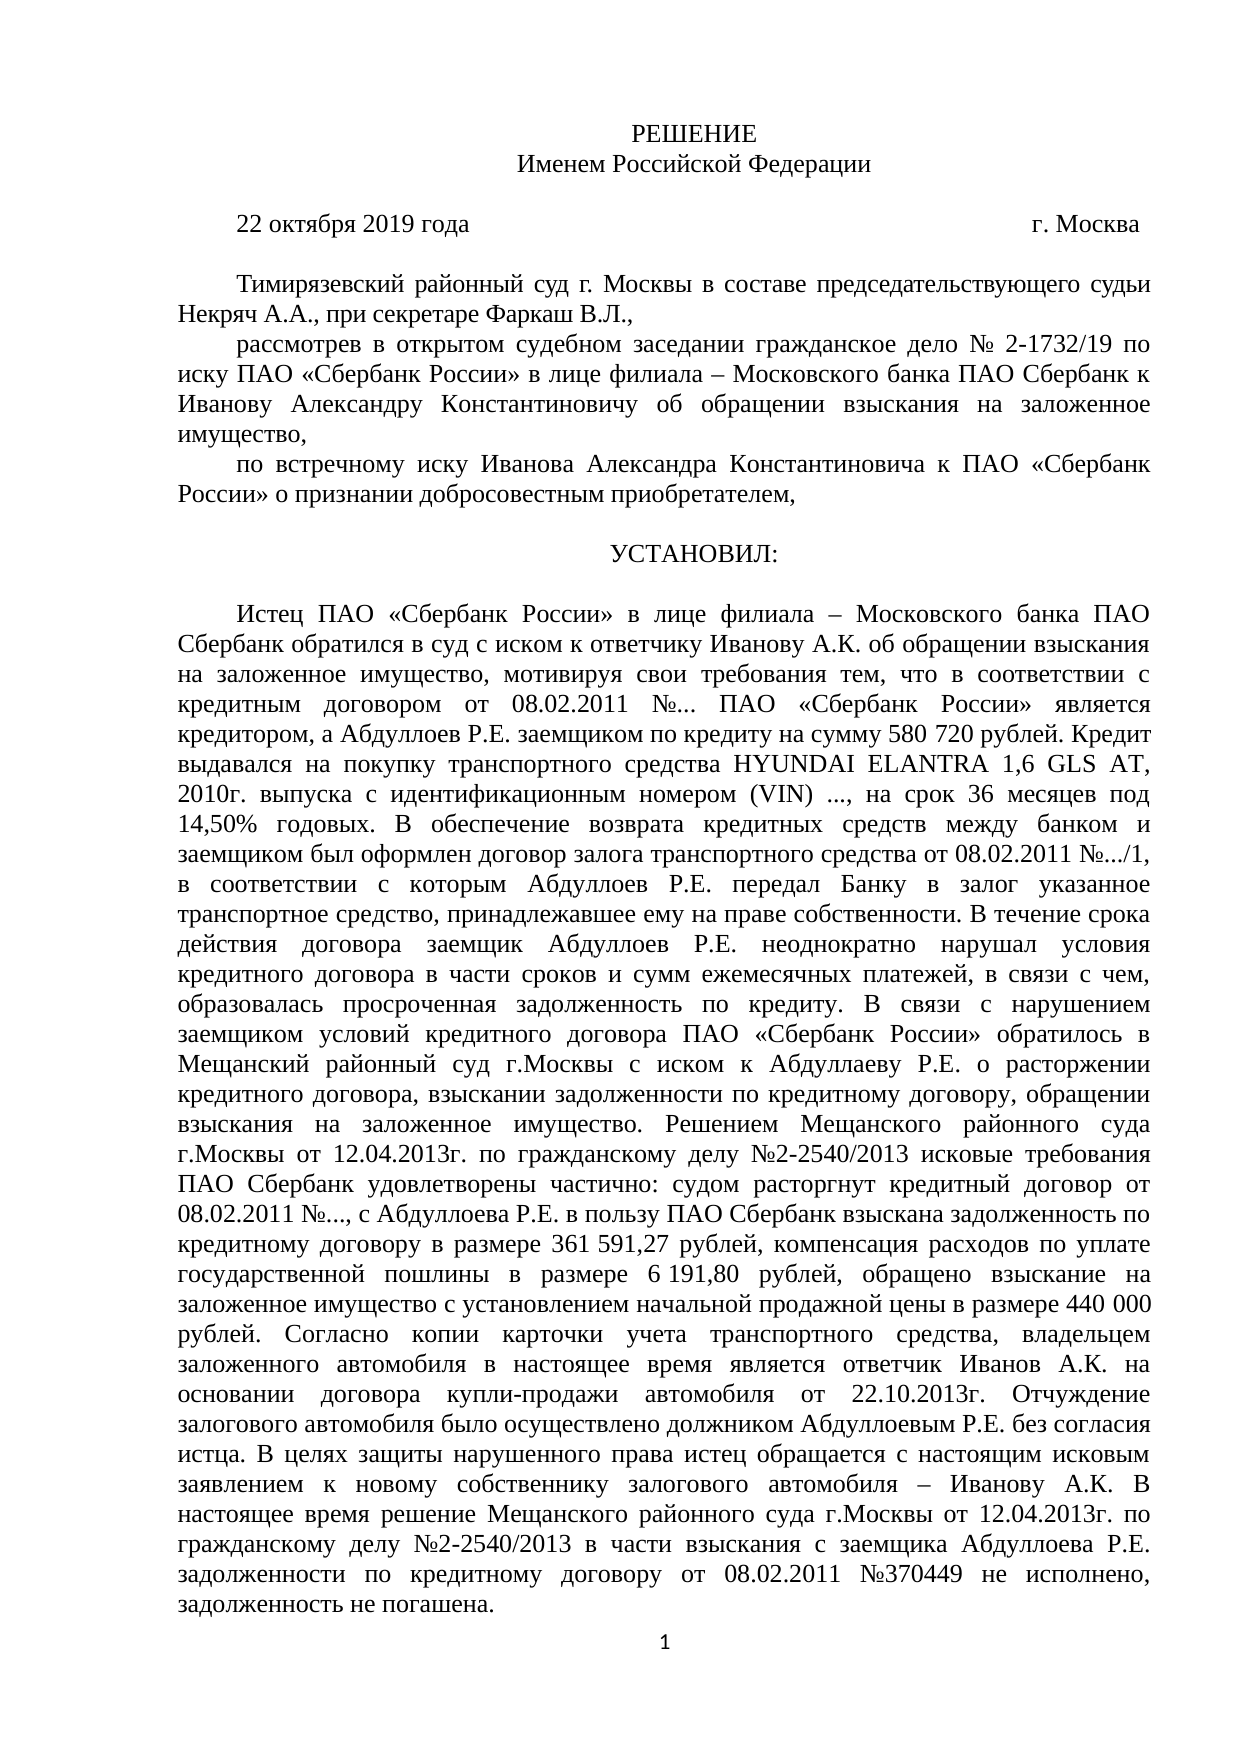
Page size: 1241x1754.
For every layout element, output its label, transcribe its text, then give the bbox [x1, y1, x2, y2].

text по встречному иску Иванова Александра Константиновича к ПАО «Сбербанк России» о признании добросовестным приобретателем, [177, 448, 1152, 508]
text Именем Российской Федерации [177, 148, 1152, 178]
text Истец ПАО «Сбербанк России» в лице филиала – Московского банка ПАО Сбербанк обратился в суд с иском к ответчику Иванову А.К. об обращении взыскания на заложенное имущество, мотивируя свои требования тем, что в соответствии с кредитным договором от 08.02.2011 №... ПАО «Сбербанк России» является кредитором, а Абдуллоев Р.Е. заемщиком по кредиту на сумму 580 720 рублей. Кредит выдавался на покупку транспортного средства HYUNDAI ELANTRA 1,6 GLS AT, 2010г. выпуска с идентификационным номером (VIN) ..., на срок 36 месяцев под 14,50% годовых. В обеспечение возврата кредитных средств между банком и заемщиком был оформлен договор залога транспортного средства от 08.02.2011 №.../1, в соответствии с которым Абдуллоев Р.Е. передал Банку в залог указанное транспортное средство, принадлежавшее ему на праве собственности. В течение срока действия договора заемщик Абдуллоев Р.Е. неоднократно нарушал условия кредитного договора в части сроков и сумм ежемесячных платежей, в связи с чем, образовалась просроченная задолженность по кредиту. В связи с нарушением заемщиком условий кредитного договора ПАО «Сбербанк России» обратилось в Мещанский районный суд г.Москвы с иском к Абдуллаеву Р.Е. о расторжении кредитного договора, взыскании задолженности по кредитному договору, обращении взыскания на заложенное имущество. Решением Мещанского районного суда г.Москвы от 12.04.2013г. по гражданскому делу №2-2540/2013 исковые требования ПАО Сбербанк удовлетворены частично: судом расторгнут кредитный договор от 08.02.2011 №..., с Абдуллоева Р.Е. в пользу ПАО Сбербанк взыскана задолженность по кредитному договору в размере 361 591,27 рублей, компенсация расходов по уплате государственной пошлины в размере 6 191,80 рублей, обращено взыскание на заложенное имущество с установлением начальной продажной цены в размере 440 000 рублей. Согласно копии карточки учета транспортного средства, владельцем заложенного автомобиля в настоящее время является ответчик Иванов А.К. на основании договора купли-продажи автомобиля от 22.10.2013г. Отчуждение залогового автомобиля было осуществлено должником Абдуллоевым Р.Е. без согласия истца. В целях защиты нарушенного права истец обращается с настоящим исковым заявлением к новому собственнику залогового автомобиля – Иванову А.К. В настоящее время решение Мещанского районного суда г.Москвы от 12.04.2013г. по гражданскому делу №2-2540/2013 в части взыскания с заемщика Абдуллоева Р.Е. задолженности по кредитному договору от 08.02.2011 №370449 не исполнено, задолженность не погашена. [177, 598, 1152, 1618]
text УСТАНОВИЛ: [177, 538, 1152, 568]
text рассмотрев в открытом судебном заседании гражданское дело № 2-1732/19 по иску ПАО «Сбербанк России» в лице филиала – Московского банка ПАО Сбербанк к Иванову Александру Константиновичу об обращении взыскания на заложенное имущество, [177, 328, 1152, 448]
text Тимирязевский районный суд г. Москвы в составе председательствующего судьи Некряч А.А., при секретаре Фаркаш В.Л., [177, 268, 1152, 328]
text РЕШЕНИЕ [177, 118, 1152, 148]
text 22 октября 2019 года г. Москва [177, 208, 1152, 238]
